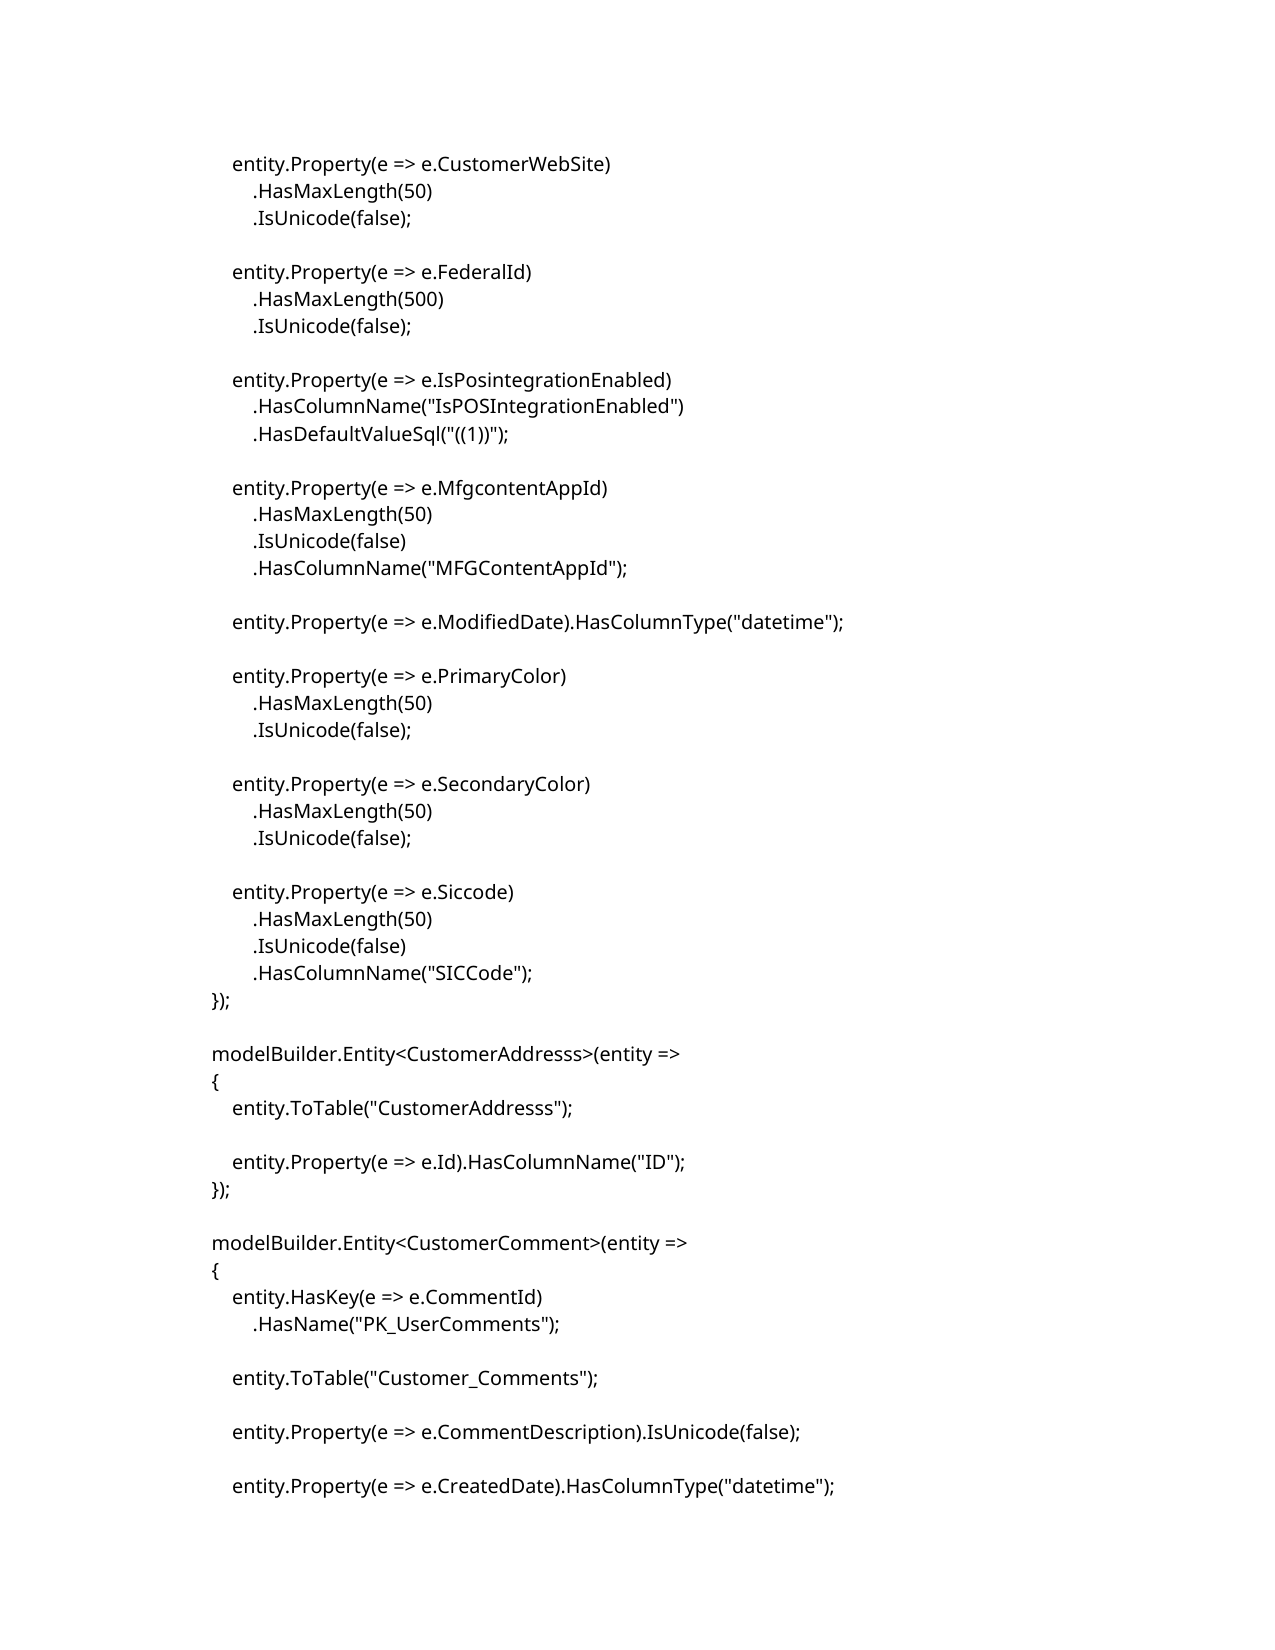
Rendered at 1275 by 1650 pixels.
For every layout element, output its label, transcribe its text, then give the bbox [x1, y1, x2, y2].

text }); [150, 986, 1125, 1013]
text .HasColumnName("SICCode"); [150, 959, 1125, 986]
text entity.HasKey(e => e.CommentId) [150, 1283, 1125, 1310]
text .HasMaxLength(50) [150, 177, 1125, 204]
text .IsUnicode(false); [150, 717, 1125, 743]
text entity.Property(e => e.CreatedDate).HasColumnType("datetime"); [150, 1472, 1125, 1499]
text entity.ToTable("Customer_Comments"); [150, 1364, 1125, 1391]
text entity.Property(e => e.PrimaryColor) [150, 663, 1125, 689]
text entity.Property(e => e.Siccode) [150, 878, 1125, 905]
text .HasDefaultValueSql("((1))"); [150, 420, 1125, 447]
text entity.Property(e => e.MfgcontentAppId) [150, 474, 1125, 501]
text .HasMaxLength(50) [150, 797, 1125, 824]
text }); [150, 1175, 1125, 1202]
text .HasMaxLength(50) [150, 689, 1125, 717]
text entity.Property(e => e.ModifiedDate).HasColumnType("datetime"); [150, 609, 1125, 636]
text .IsUnicode(false); [150, 312, 1125, 339]
text { [150, 1067, 1125, 1094]
text .IsUnicode(false) [150, 932, 1125, 959]
text .IsUnicode(false); [150, 824, 1125, 851]
text .IsUnicode(false) [150, 528, 1125, 555]
text modelBuilder.Entity<CustomerComment>(entity => [150, 1229, 1125, 1256]
text modelBuilder.Entity<CustomerAddresss>(entity => [150, 1040, 1125, 1067]
text .IsUnicode(false); [150, 204, 1125, 231]
text { [150, 1256, 1125, 1283]
text .HasColumnName("IsPOSIntegrationEnabled") [150, 393, 1125, 420]
text entity.Property(e => e.CommentDescription).IsUnicode(false); [150, 1418, 1125, 1445]
text entity.Property(e => e.Id).HasColumnName("ID"); [150, 1148, 1125, 1175]
text .HasMaxLength(500) [150, 285, 1125, 312]
text entity.Property(e => e.CustomerWebSite) [150, 150, 1125, 177]
text .HasMaxLength(50) [150, 905, 1125, 932]
text .HasColumnName("MFGContentAppId"); [150, 555, 1125, 582]
text entity.Property(e => e.IsPosintegrationEnabled) [150, 366, 1125, 393]
text .HasMaxLength(50) [150, 501, 1125, 528]
text entity.ToTable("CustomerAddresss"); [150, 1094, 1125, 1121]
text entity.Property(e => e.SecondaryColor) [150, 771, 1125, 797]
text .HasName("PK_UserComments"); [150, 1310, 1125, 1337]
text entity.Property(e => e.FederalId) [150, 258, 1125, 285]
